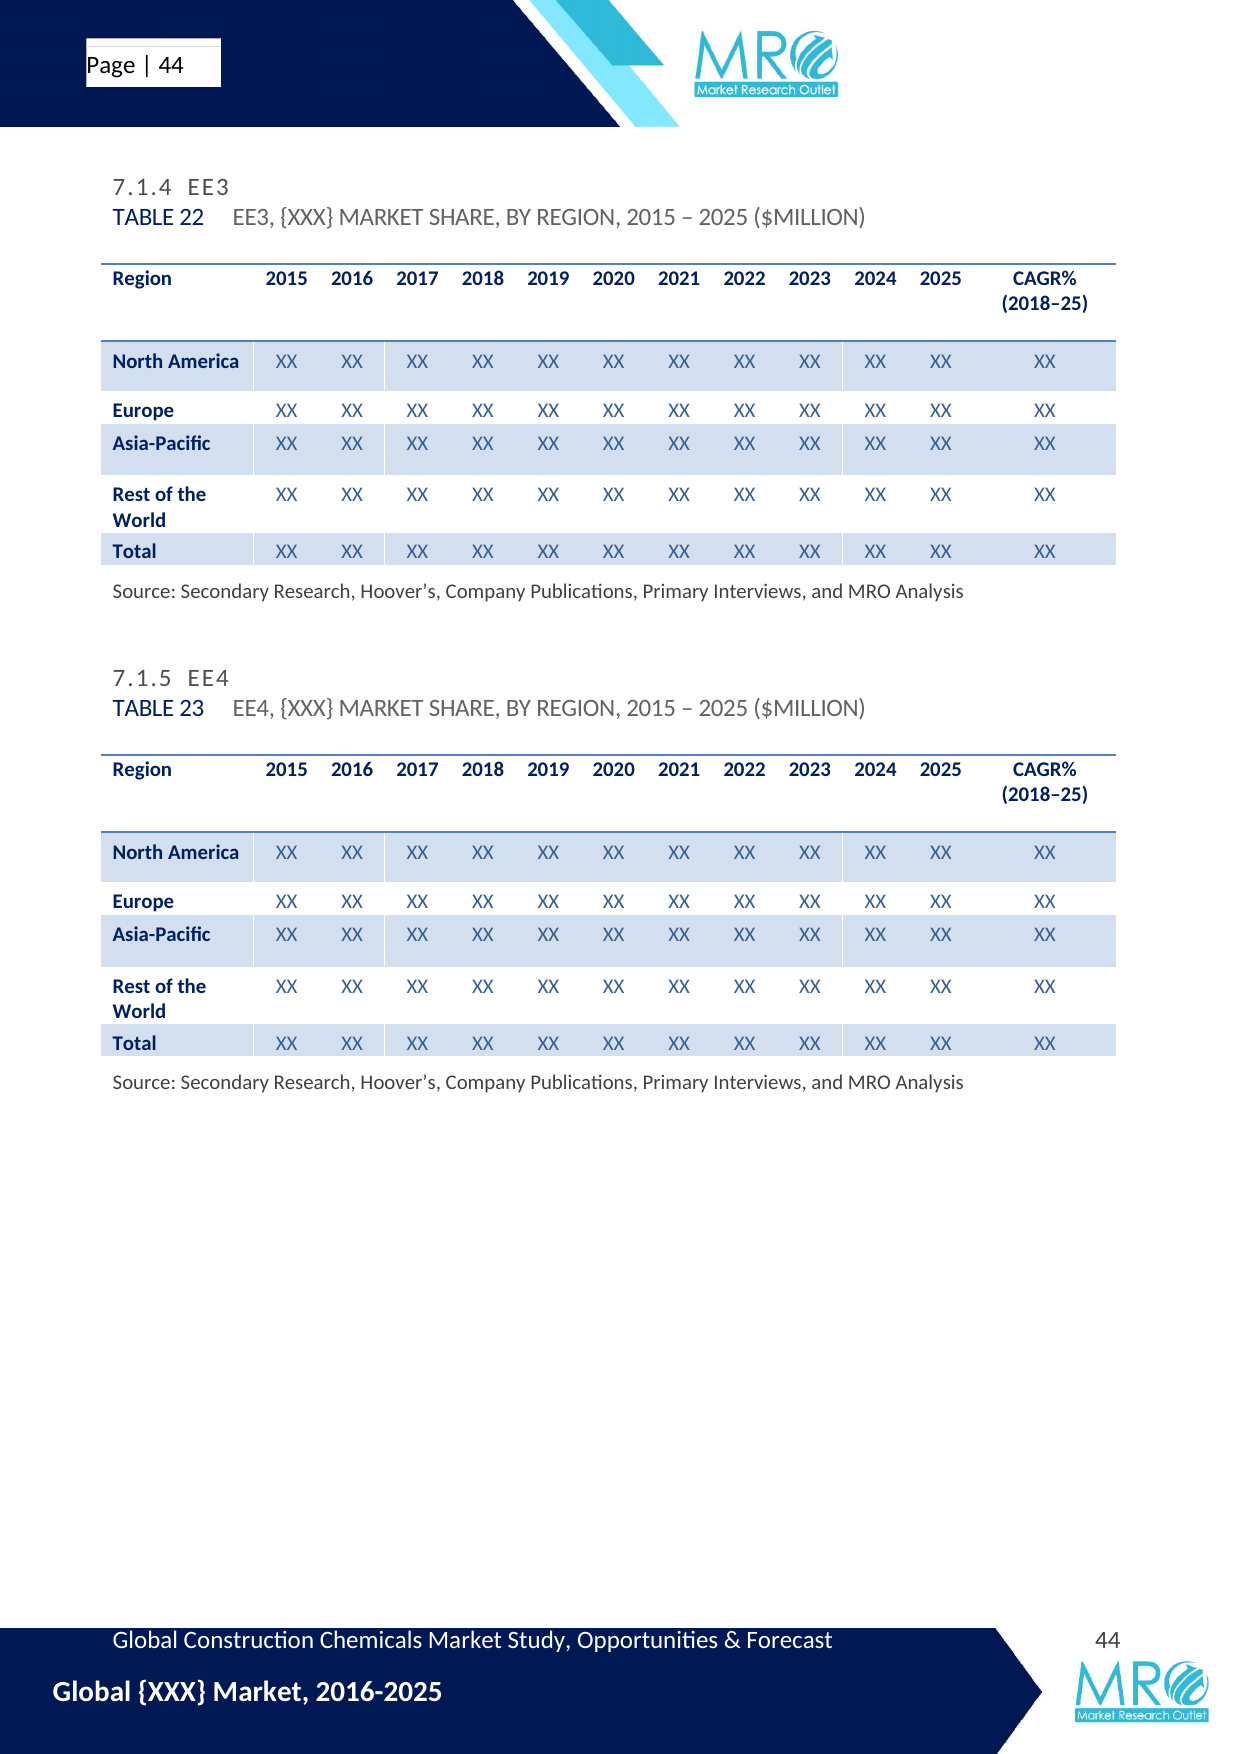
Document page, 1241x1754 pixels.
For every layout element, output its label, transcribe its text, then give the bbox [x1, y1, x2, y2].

table_header 2016 [319, 265, 384, 339]
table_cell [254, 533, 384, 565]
title EE3, {XXX} Market Share, By Region, 2015 – 2025 ($Million) [112, 201, 1128, 232]
table_cell XX [908, 342, 973, 391]
picture [0, 1628, 1241, 1754]
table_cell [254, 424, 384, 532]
table_header 2020 [581, 265, 646, 339]
list EE4 [112, 662, 1128, 692]
table_cell XX [450, 342, 515, 391]
table_header 2017 [385, 265, 450, 339]
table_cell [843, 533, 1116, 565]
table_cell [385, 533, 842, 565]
table_header 2018 [450, 265, 515, 339]
table_header 2021 [646, 265, 712, 339]
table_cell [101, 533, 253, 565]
table_cell North America [101, 342, 253, 391]
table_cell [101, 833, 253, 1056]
table_header 2023 [777, 265, 842, 339]
table_header CAGR% (2018–25) [973, 265, 1116, 339]
list EE3 [112, 171, 1128, 201]
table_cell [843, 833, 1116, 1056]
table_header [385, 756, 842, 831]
table_cell XX [254, 391, 319, 424]
table_cell XX [319, 391, 384, 424]
table_header 2019 [515, 265, 581, 339]
picture [0, 0, 859, 127]
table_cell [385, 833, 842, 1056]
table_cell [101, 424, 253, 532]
table_header 2024 [843, 265, 908, 339]
table_header 2022 [712, 265, 777, 339]
table_cell XX [319, 342, 384, 391]
table_cell XX [712, 342, 777, 391]
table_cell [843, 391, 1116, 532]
table_header 2015 [254, 265, 319, 339]
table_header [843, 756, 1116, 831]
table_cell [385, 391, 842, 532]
table_cell XX [515, 342, 581, 391]
text Source: Secondary Research, Hoover’s, Company Publications, Primary Interviews, and MRO Analysis [112, 578, 1128, 603]
table_cell XX [385, 342, 450, 391]
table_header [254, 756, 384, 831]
table_cell XX [254, 342, 319, 391]
table_cell XX [973, 342, 1116, 391]
table_cell Europe [101, 391, 253, 424]
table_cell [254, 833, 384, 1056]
table_cell XX [646, 342, 712, 391]
text Source: Secondary Research, Hoover’s, Company Publications, Primary Interviews, and MRO Analysis [112, 1069, 1128, 1094]
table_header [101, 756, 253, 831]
title EE4, {XXX} Market Share, By Region, 2015 – 2025 ($Million) [112, 692, 1128, 723]
table_header Region [101, 265, 253, 339]
table_cell XX [777, 342, 842, 391]
table_cell XX [843, 342, 908, 391]
table_header 2025 [908, 265, 973, 339]
table_cell XX [581, 342, 646, 391]
